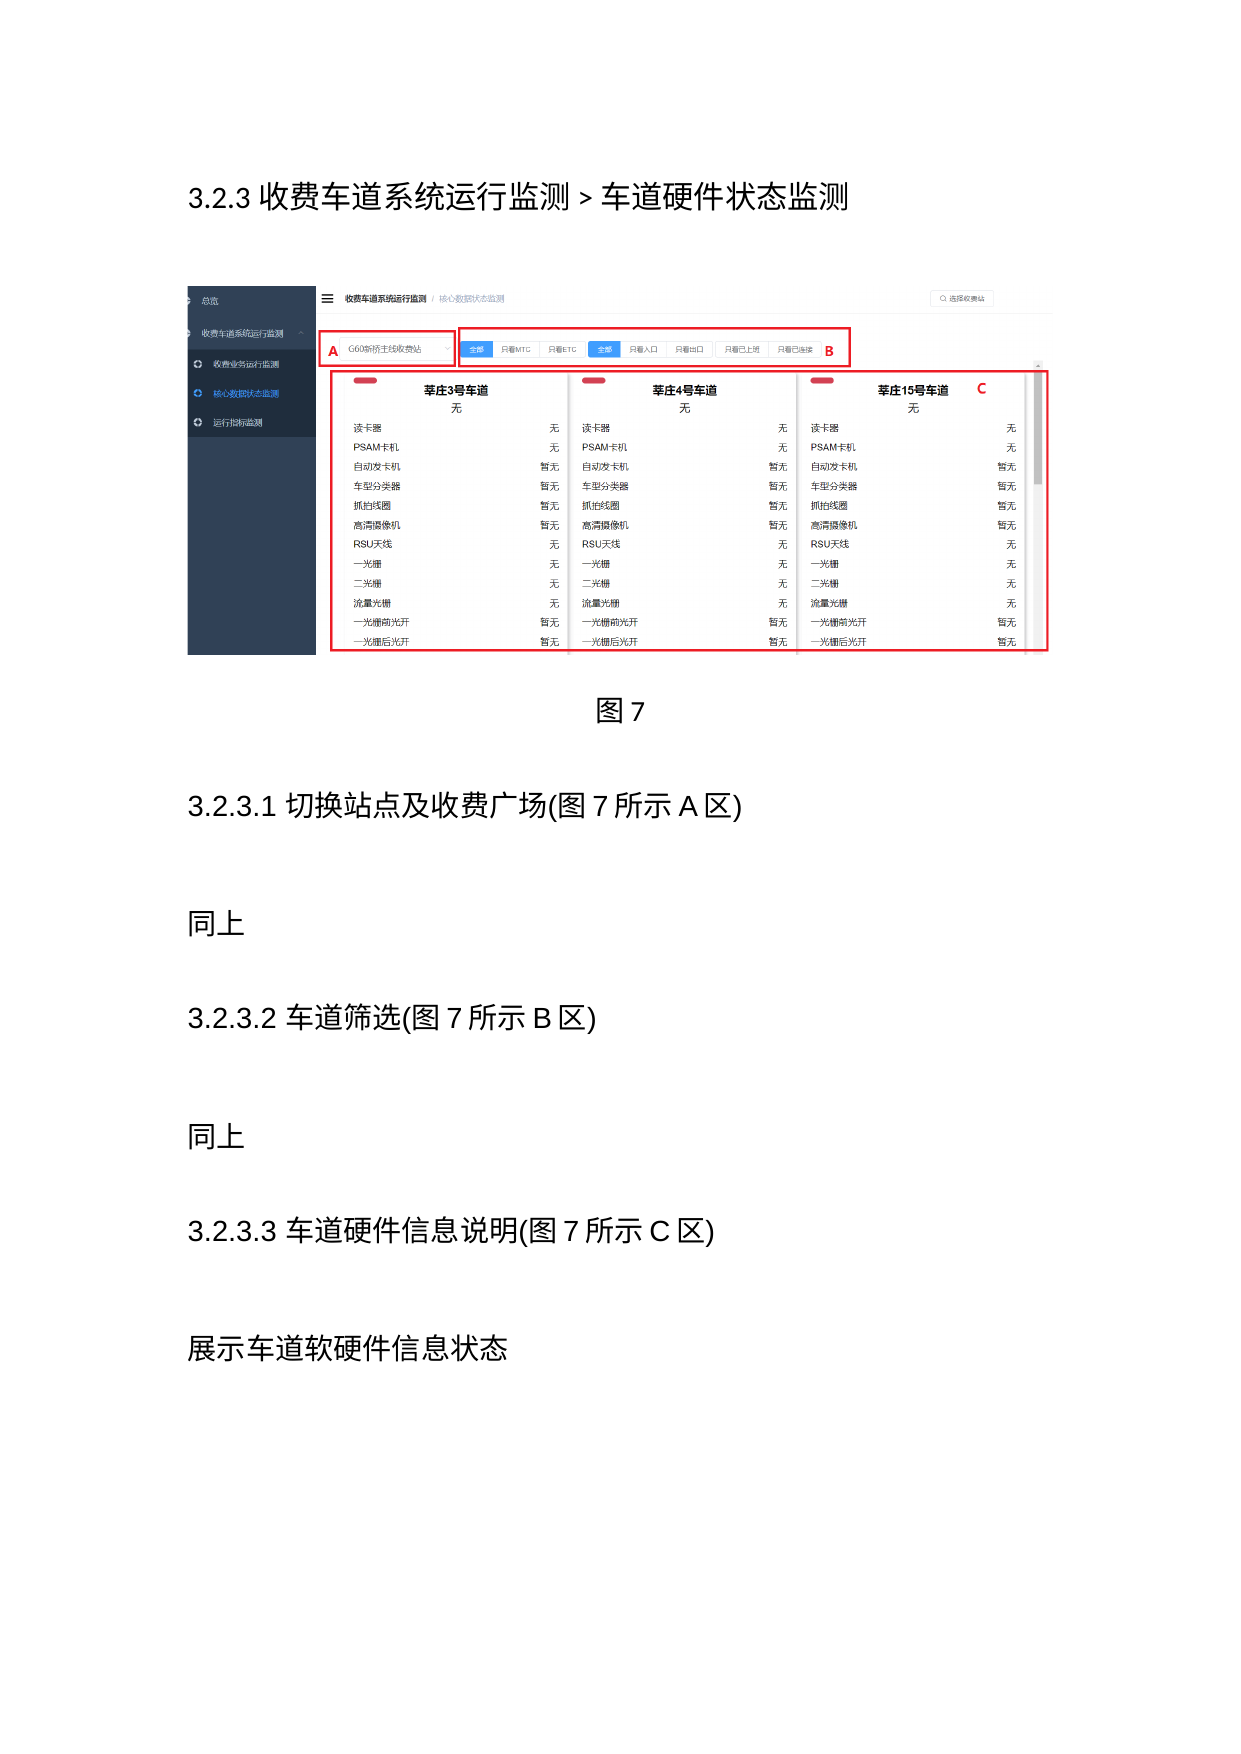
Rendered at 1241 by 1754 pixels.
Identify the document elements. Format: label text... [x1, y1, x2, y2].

text 同上 [187, 1102, 1053, 1167]
picture [187, 286, 1053, 655]
text 同上 [187, 889, 1053, 954]
text 图7 [187, 677, 1053, 742]
subtitle 收费车道系统运行监测 > 车道硬件状态监测 [187, 162, 1053, 227]
subtitle 车道筛选(图7所示B区) [187, 983, 1053, 1048]
text 展示车道软硬件信息状态 [187, 1314, 1053, 1379]
subtitle 切换站点及收费广场(图7所示A区) [187, 771, 1053, 836]
subtitle 车道硬件信息说明(图7所示C区) [187, 1196, 1053, 1261]
